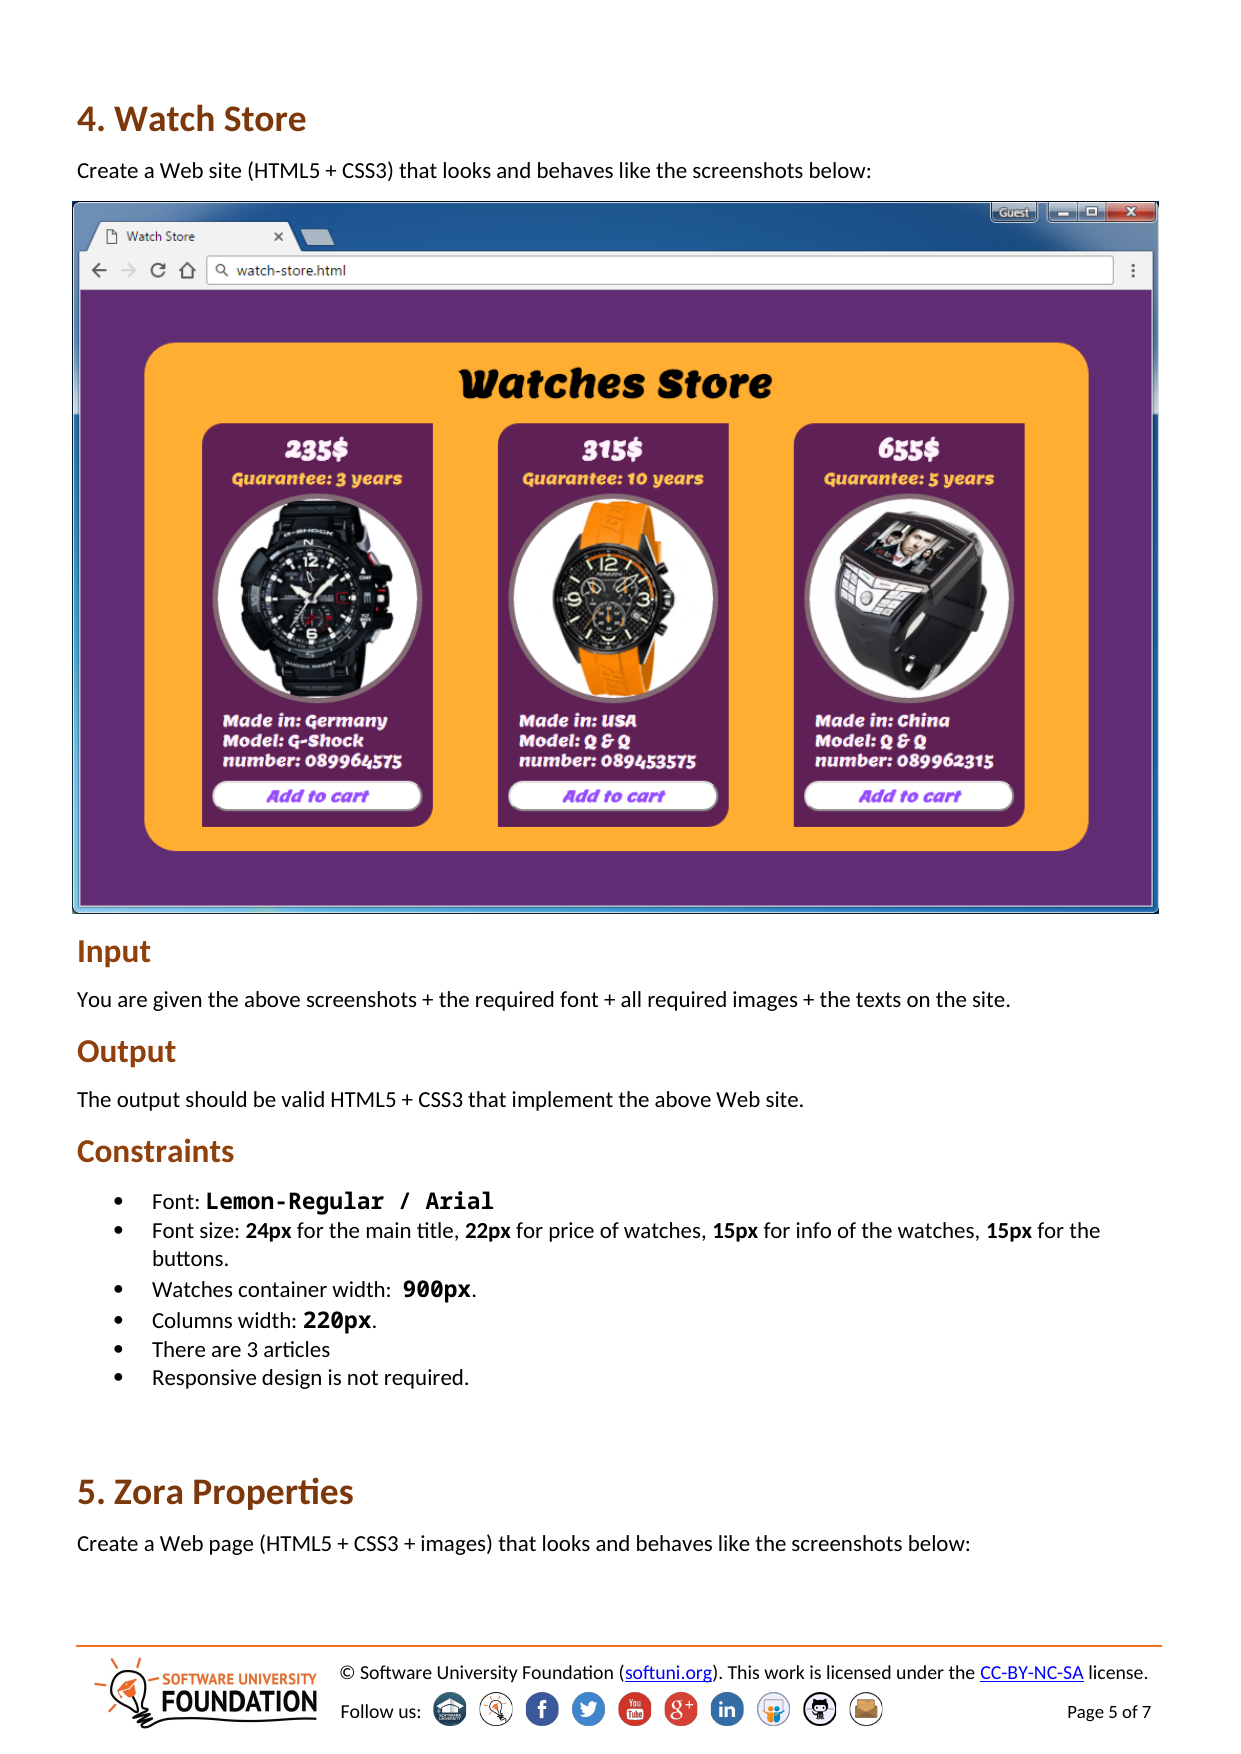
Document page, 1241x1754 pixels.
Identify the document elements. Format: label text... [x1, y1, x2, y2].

picture [433, 1692, 467, 1726]
picture [572, 1692, 605, 1726]
list Font size: 24px for the main title, 22px for price of watches, 15px for info of the watches, 15px for the buttons. [114, 1216, 1163, 1272]
subtitle Output [77, 1030, 1163, 1071]
text You are given the above screenshots + the required font + all required images + the texts on the site. [77, 986, 1163, 1014]
subtitle Constraints [77, 1130, 1163, 1171]
text Create a Web page (HTML5 + CSS3 + images) that looks and behaves like the screenshots below: [77, 1529, 1163, 1557]
list Responsive design is not required. [114, 1363, 1163, 1391]
text Create a Web site (HTML5 + CSS3) that looks and behaves like the screenshots below: [77, 156, 1163, 184]
text The output should be valid HTML5 + CSS3 that implement the above Web site. [77, 1085, 1163, 1113]
picture [525, 1692, 559, 1726]
list Watches container width: 900px. [114, 1272, 1163, 1304]
picture [849, 1692, 883, 1726]
picture [93, 1656, 317, 1729]
list There are 3 articles [114, 1335, 1163, 1363]
subtitle Input [77, 931, 1163, 971]
picture [72, 201, 1159, 914]
picture [757, 1692, 790, 1726]
subtitle Zora Properties [77, 1468, 1163, 1514]
list Font: Lemon-Regular / Arial [114, 1185, 1163, 1216]
picture [479, 1692, 513, 1726]
picture [710, 1692, 744, 1726]
picture [803, 1692, 837, 1726]
list Columns width: 220px. [114, 1304, 1163, 1335]
picture [618, 1692, 652, 1726]
subtitle Watch Store [77, 95, 1163, 141]
picture [664, 1692, 698, 1726]
